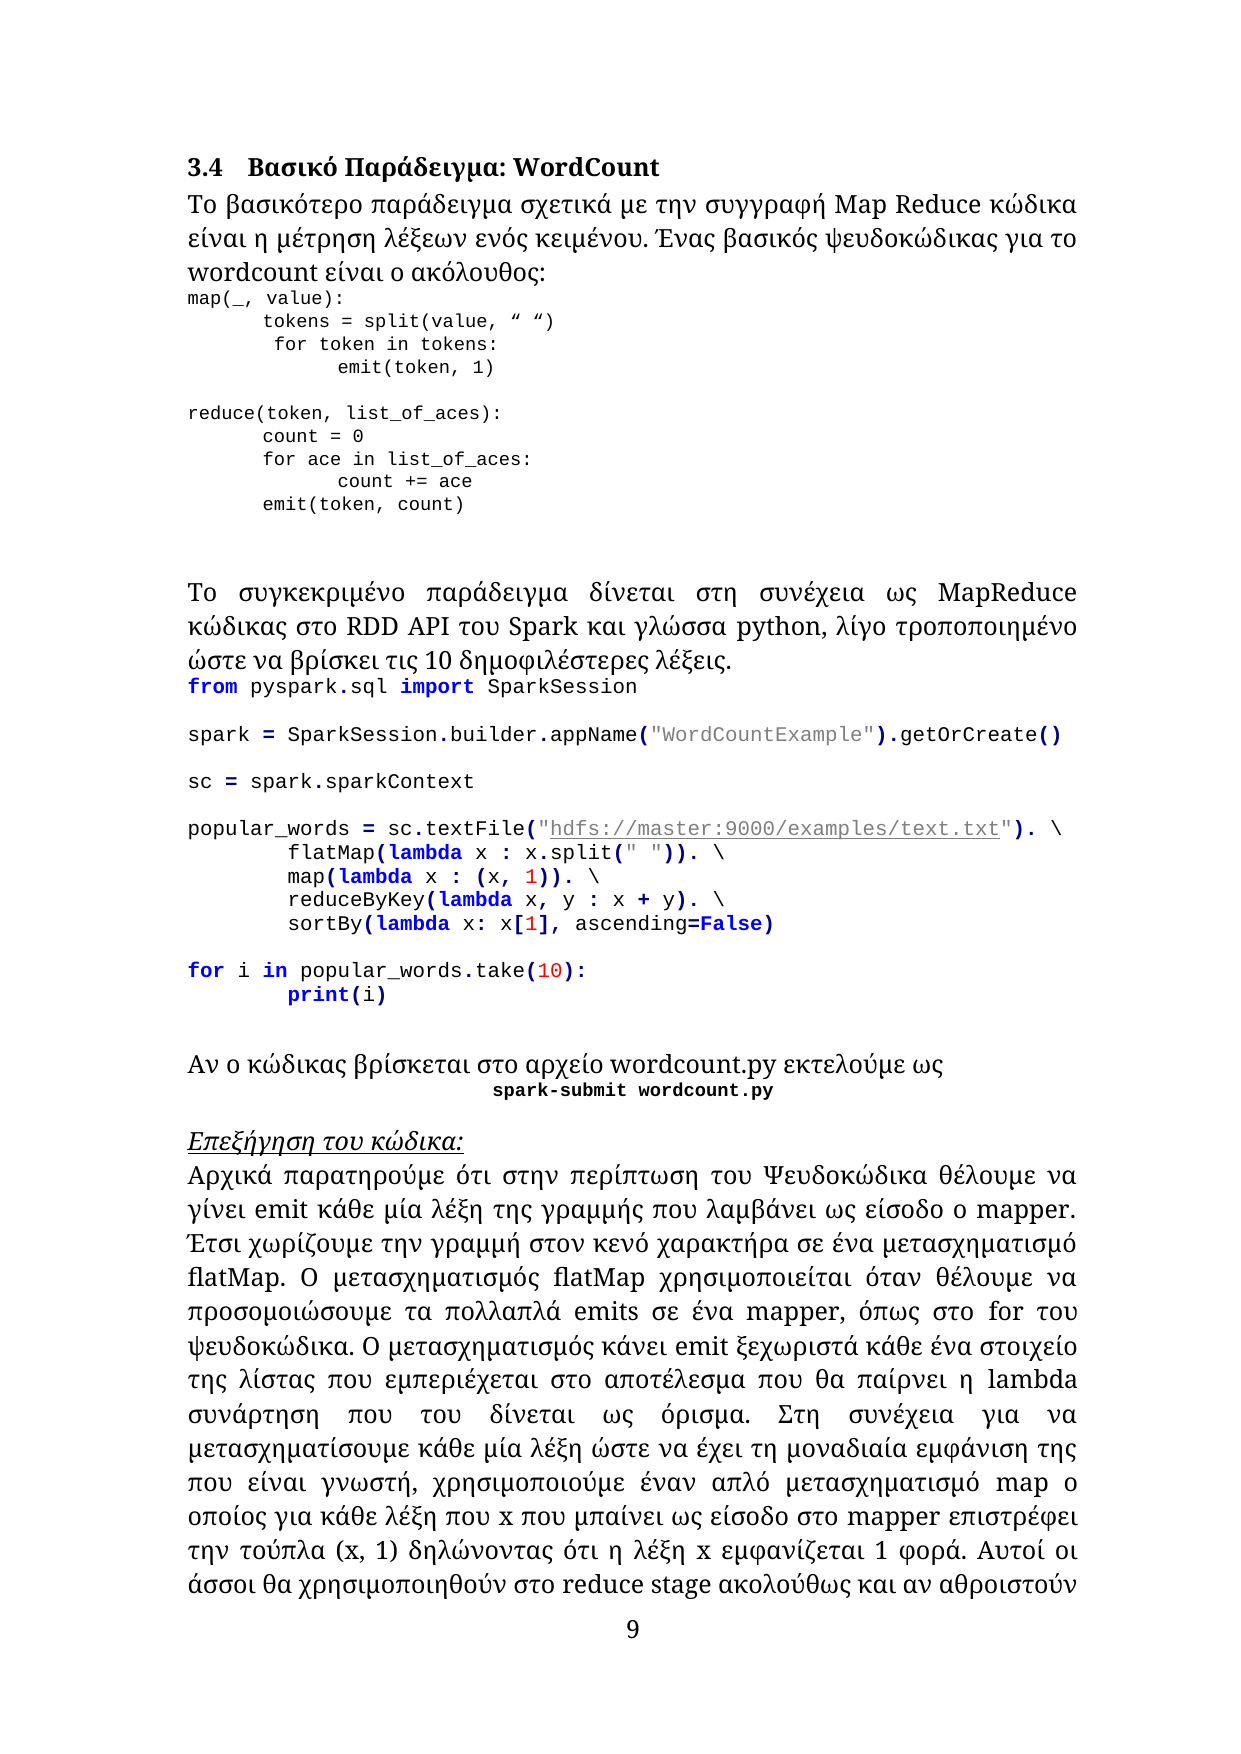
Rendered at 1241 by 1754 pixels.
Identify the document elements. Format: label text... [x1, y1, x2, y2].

text map(_, value): [187, 289, 1078, 310]
text flatMap(lambda x : x.split(" ")). \ [187, 842, 1078, 866]
text reduce(token, list_of_aces): [187, 403, 1078, 425]
text Αν ο κώδικας βρίσκεται στο αρχείο wordcount.py εκτελούμε ως [187, 1047, 1078, 1081]
text for ace in list_of_aces: [187, 449, 1078, 471]
text from pyspark.sql import SparkSession [187, 677, 1078, 700]
text sc = spark.sparkContext [187, 771, 1078, 795]
text Το βασικότερο παράδειγμα σχετικά με την συγγραφή Map Reduce κώδικα είναι η μέτρηση λέξεων ενός κειμένου. Ένας βασικός ψευδοκώδικας για το wordcount είναι ο ακόλουθος: [187, 187, 1078, 289]
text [187, 1158, 1078, 1601]
text count += ace [187, 472, 1078, 493]
text sortBy(lambda x: x[1], ascending=False) [187, 913, 1078, 937]
text print(i) [187, 984, 1078, 1008]
text emit(token, 1) [187, 358, 1078, 379]
text for token in tokens: [187, 335, 1078, 356]
text tokens = split(value, “ “) [187, 312, 1078, 333]
subtitle Βασικό Παράδειγμα: WordCount [187, 150, 1078, 184]
text reduceByKey(lambda x, y : x + y). \ [187, 889, 1078, 913]
text for i in popular_words.take(10): [187, 960, 1078, 984]
text popular_words = sc.textFile("hdfs://master:9000/examples/text.txt"). \ [187, 818, 1078, 842]
text spark-submit wordcount.py [187, 1081, 1078, 1102]
text Το συγκεκριμένο παράδειγμα δίνεται στη συνέχεια ως MapReduce κώδικας στο RDD API του Spark και γλώσσα python, λίγο τροποποιημένο ώστε να βρίσκει τις 10 δημοφιλέστερες λέξεις. [187, 574, 1078, 677]
text emit(token, count) [187, 495, 1078, 516]
text Επεξήγηση του κώδικα: [187, 1124, 1078, 1158]
text spark = SparkSession.builder.appName("WordCountExample").getOrCreate() [187, 724, 1078, 747]
text count = 0 [187, 426, 1078, 448]
text map(lambda x : (x, 1)). \ [187, 866, 1078, 889]
